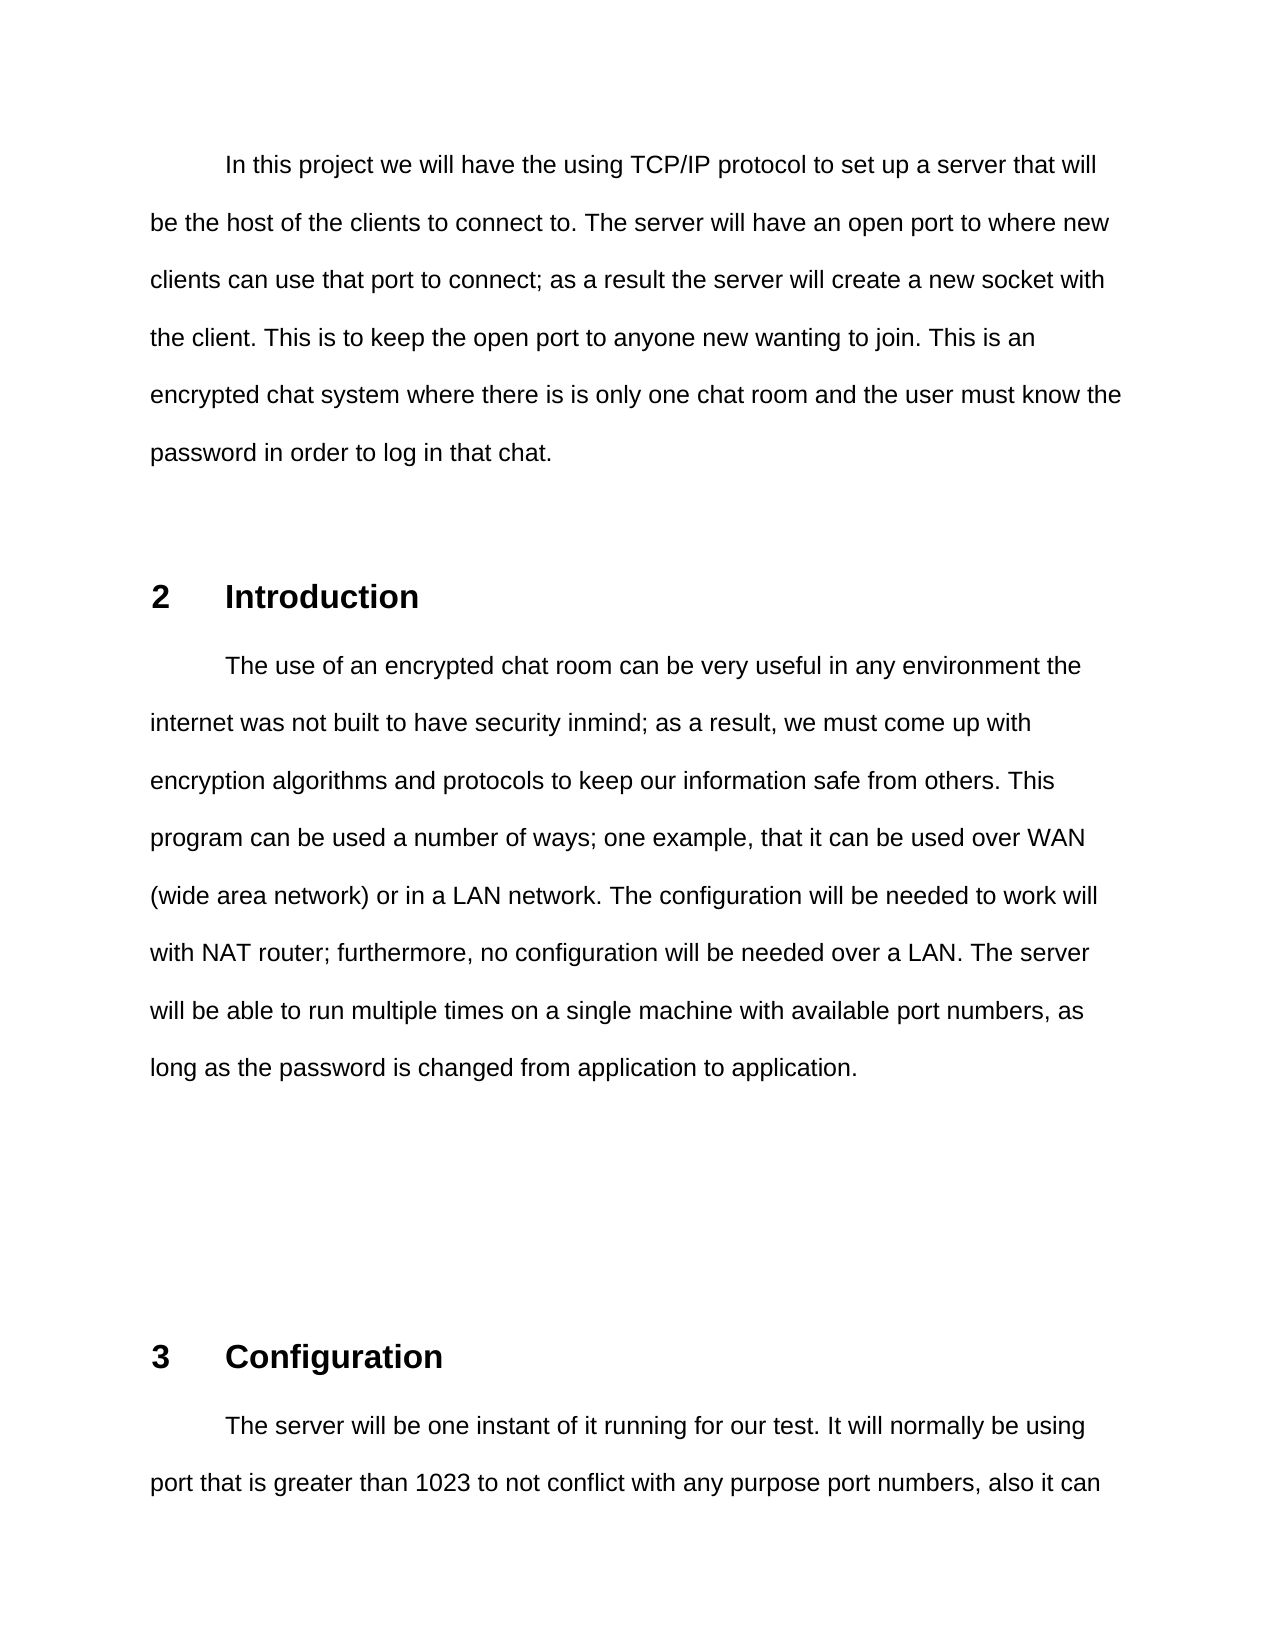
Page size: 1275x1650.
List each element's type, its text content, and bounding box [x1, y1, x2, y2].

subtitle Introduction [150, 577, 1125, 616]
list Configuration [150, 1337, 1125, 1376]
text In this project we will have the using TCP/IP protocol to set up a server that will be the host of the clients to connect to. The server will have an open port to where new clients can use that port to connect; as a result the server will create a new socket with the client. This is to keep the open port to anyone new wanting to join. This is an encrypted chat system where there is is only one chat room and the user must know the password in order to log in that chat. [150, 150, 1125, 466]
text The use of an encrypted chat room can be very useful in any environment the internet was not built to have security inmind; as a result, we must come up with encryption algorithms and protocols to keep our information safe from others. This program can be used a number of ways; one example, that it can be used over WAN (wide area network) or in a LAN network. The configuration will be needed to work will with NAT router; furthermore, no configuration will be needed over a LAN. The server will be able to run multiple times on a single machine with available port numbers, as long as the password is changed from application to application. [150, 651, 1125, 1082]
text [150, 1411, 1125, 1497]
